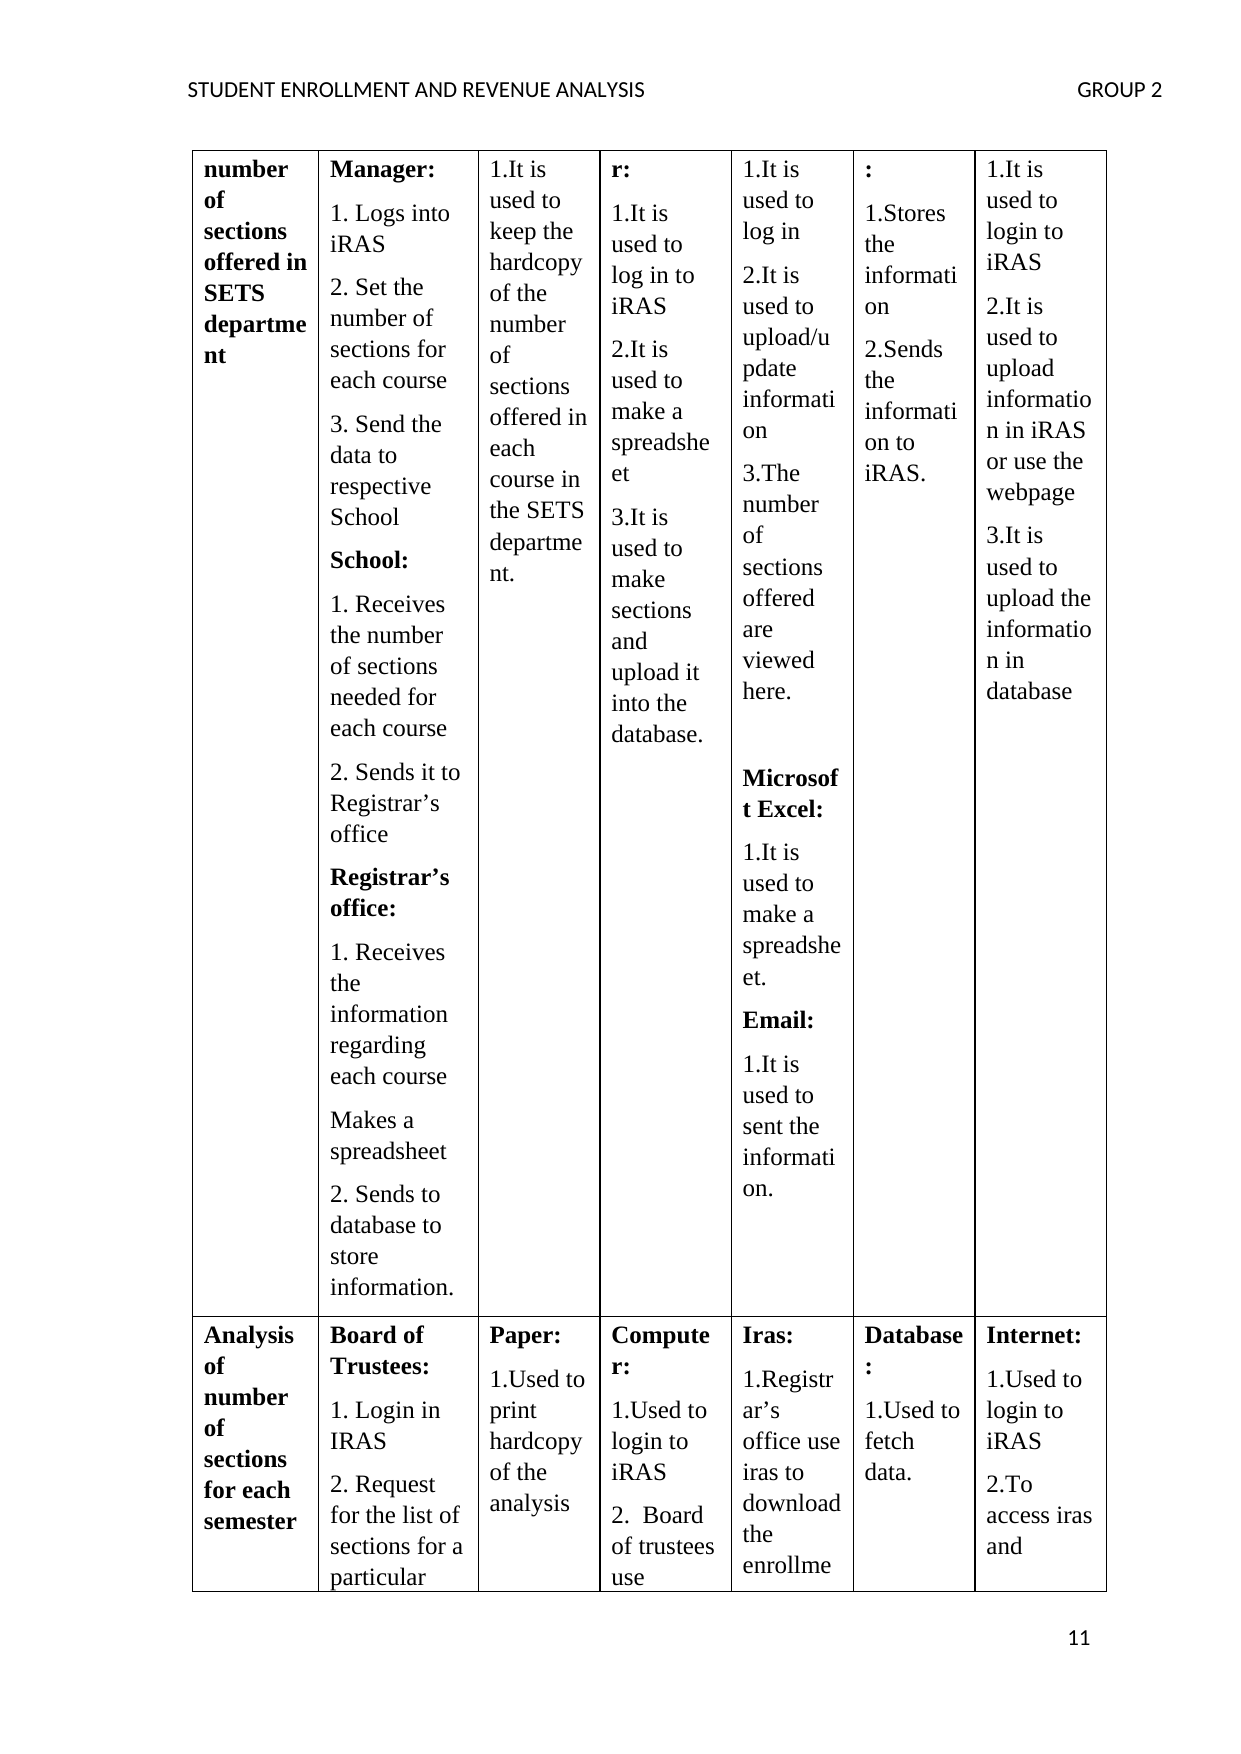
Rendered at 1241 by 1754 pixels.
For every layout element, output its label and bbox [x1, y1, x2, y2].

table_cell [479, 151, 599, 1316]
table_cell [319, 1317, 478, 1591]
table_cell [479, 1317, 599, 1591]
table_cell [319, 151, 478, 1316]
table_cell [854, 151, 974, 1316]
table_cell [601, 1317, 731, 1591]
table_cell [976, 151, 1106, 1316]
table_cell [601, 151, 731, 1316]
table_cell [854, 1317, 974, 1591]
table_cell [732, 1317, 853, 1591]
table_cell [976, 1317, 1106, 1591]
table_cell [193, 151, 318, 1316]
table_cell [732, 151, 853, 1316]
table_cell [193, 1317, 318, 1591]
